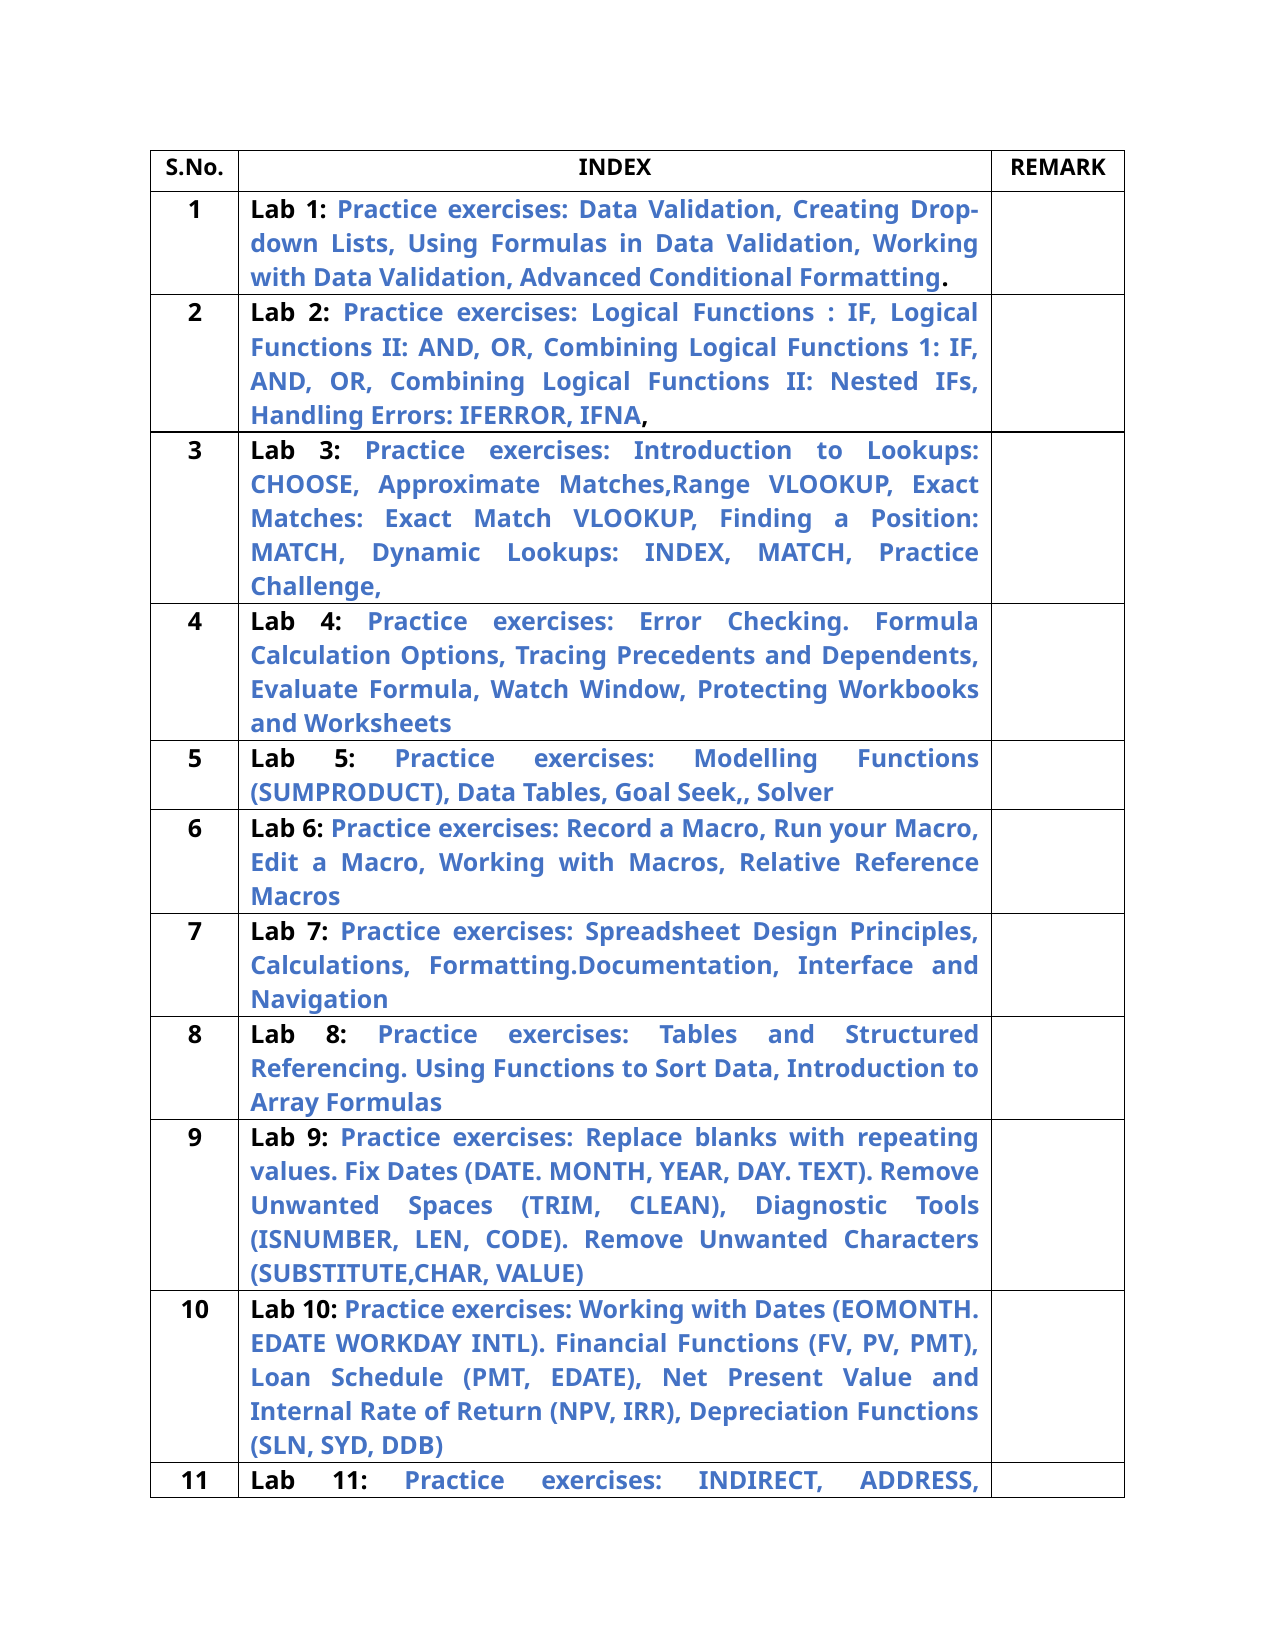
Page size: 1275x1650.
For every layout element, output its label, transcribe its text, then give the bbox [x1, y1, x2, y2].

table_cell 6 [151, 810, 238, 912]
table_cell 9 [151, 1120, 238, 1290]
table_cell Lab 7: Practice exercises: Spreadsheet Design Principles, Calculations, Formatting.Documentation, Interface and Navigation [239, 914, 991, 1016]
table_cell 10 [151, 1291, 238, 1462]
table_cell [992, 433, 1124, 603]
table_cell [992, 295, 1124, 431]
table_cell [239, 1463, 991, 1497]
table_cell 11 [151, 1463, 238, 1497]
table_cell Lab 4: Practice exercises: Error Checking. Formula Calculation Options, Tracing Precedents and Dependents, Evaluate Formula, Watch Window, Protecting Workbooks and Worksheets [239, 604, 991, 740]
table_cell 8 [151, 1017, 238, 1119]
table_cell 4 [151, 604, 238, 740]
table_cell Lab 3: Practice exercises: Introduction to Lookups: CHOOSE, Approximate Matches,Range VLOOKUP, Exact Matches: Exact Match VLOOKUP, Finding a Position: MATCH, Dynamic Lookups: INDEX, MATCH, Practice Challenge, [239, 433, 991, 603]
table_cell Lab 5: Practice exercises: Modelling Functions (SUMPRODUCT), Data Tables, Goal Seek,, Solver [239, 741, 991, 809]
table_cell Lab 2: Practice exercises: Logical Functions : IF, Logical Functions II: AND, OR, Combining Logical Functions 1: IF, AND, OR, Combining Logical Functions II: Nested IFs, Handling Errors: IFERROR, IFNA, [239, 295, 991, 431]
table_cell [992, 1463, 1124, 1497]
table_cell Lab 6: Practice exercises: Record a Macro, Run your Macro, Edit a Macro, Working with Macros, Relative Reference Macros [239, 810, 991, 912]
table_header REMARK [992, 151, 1124, 191]
table_cell Lab 10: Practice exercises: Working with Dates (EOMONTH. EDATE WORKDAY INTL). Financial Functions (FV, PV, PMT), Loan Schedule (PMT, EDATE), Net Present Value and Internal Rate of Return (NPV, IRR), Depreciation Functions (SLN, SYD, DDB) [239, 1291, 991, 1462]
table_cell [992, 1017, 1124, 1119]
table_cell [992, 914, 1124, 1016]
table_cell [992, 192, 1124, 294]
table_cell [992, 741, 1124, 809]
table_cell [992, 1120, 1124, 1290]
table_cell 3 [151, 433, 238, 603]
table_header INDEX [239, 151, 991, 191]
table_cell [992, 604, 1124, 740]
table_cell 7 [151, 914, 238, 1016]
table_cell 2 [151, 295, 238, 431]
table_cell [992, 810, 1124, 912]
table_cell 1 [151, 192, 238, 294]
table_cell [992, 1291, 1124, 1462]
table_cell 5 [151, 741, 238, 809]
table_header S.No. [151, 151, 238, 191]
table_cell Lab 1: Practice exercises: Data Validation, Creating Drop-down Lists, Using Formulas in Data Validation, Working with Data Validation, Advanced Conditional Formatting. [239, 192, 991, 294]
table_cell Lab 8: Practice exercises: Tables and Structured Referencing. Using Functions to Sort Data, Introduction to Array Formulas [239, 1017, 991, 1119]
table_cell Lab 9: Practice exercises: Replace blanks with repeating values. Fix Dates (DATE. MONTH, YEAR, DAY. TEXT). Remove Unwanted Spaces (TRIM, CLEAN), Diagnostic Tools (ISNUMBER, LEN, CODE). Remove Unwanted Characters (SUBSTITUTE,CHAR, VALUE) [239, 1120, 991, 1290]
